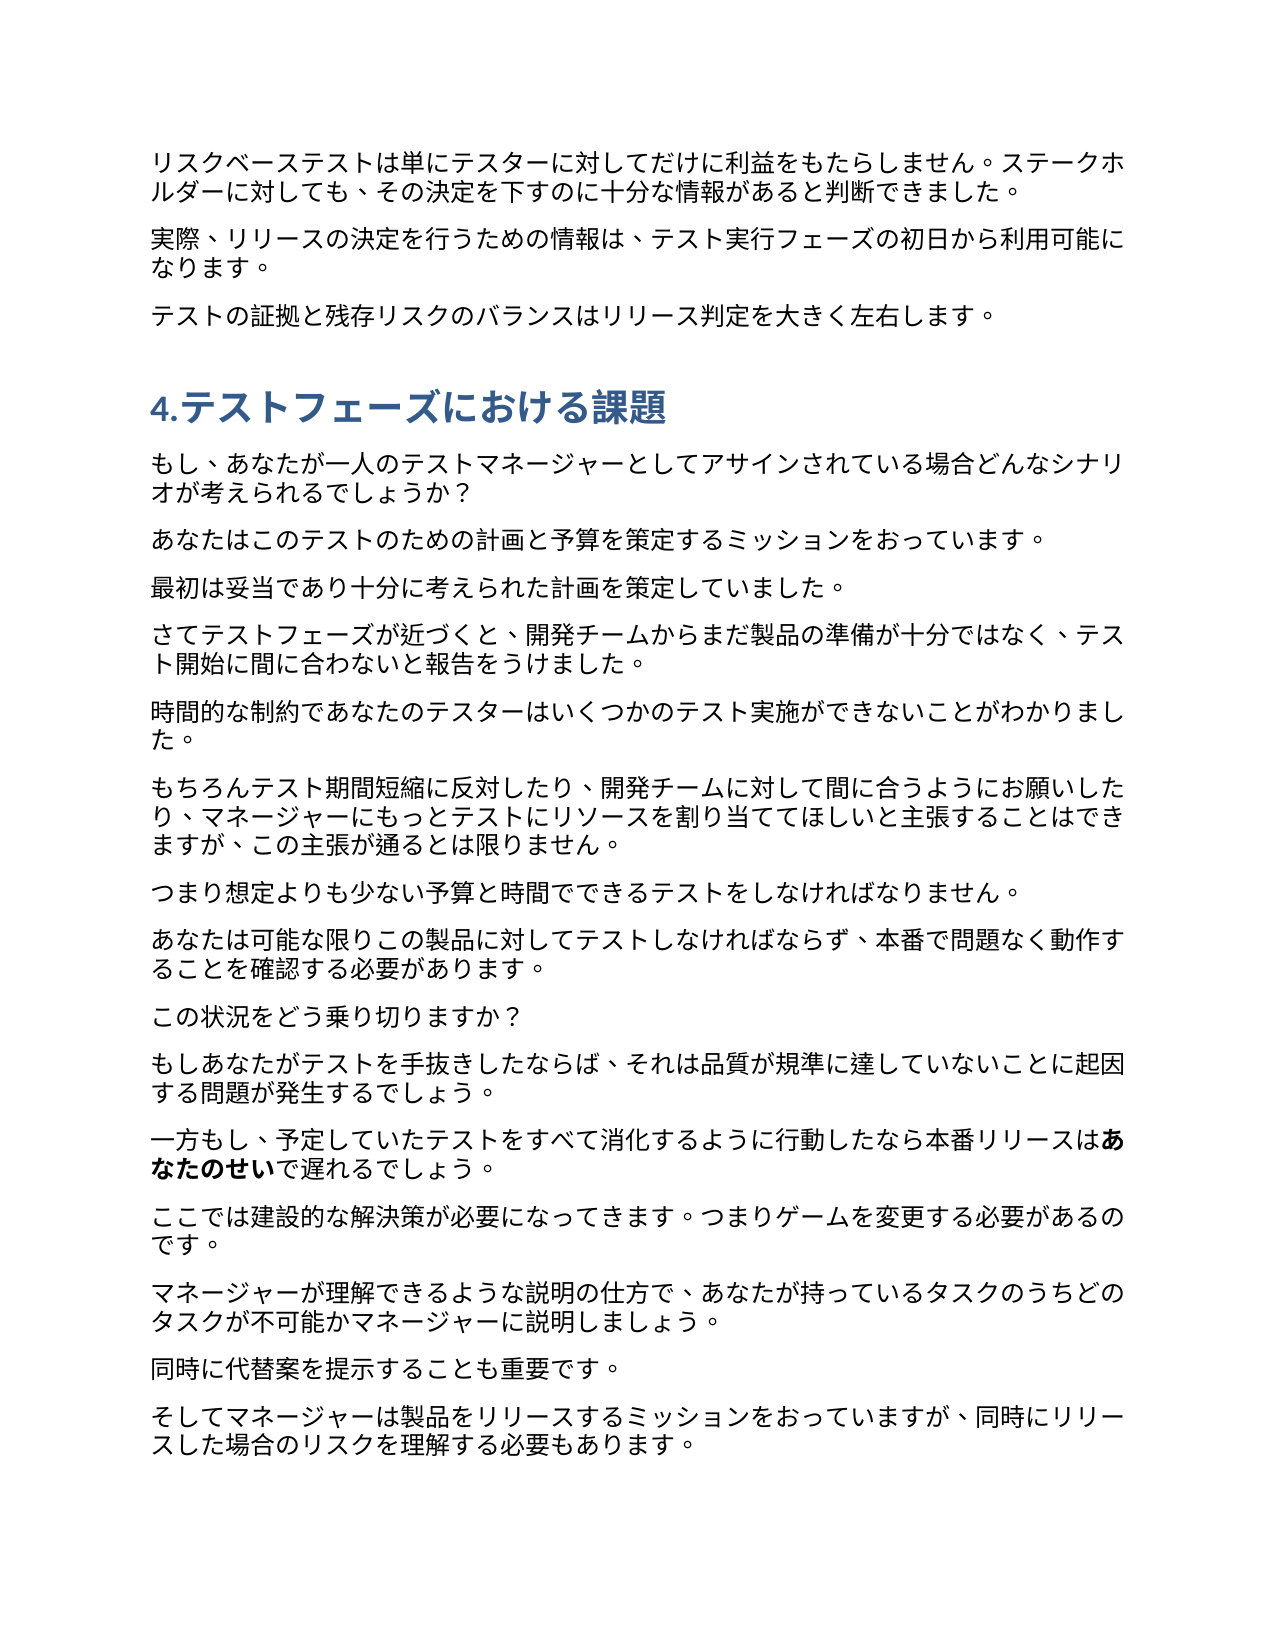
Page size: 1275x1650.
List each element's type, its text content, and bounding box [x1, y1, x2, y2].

text つまり想定よりも少ない予算と時間でできるテストをしなければなりません。 [150, 880, 1125, 908]
subtitle 4.テストフェーズにおける課題 [150, 381, 1125, 432]
text もしあなたがテストを手抜きしたならば、それは品質が規準に達していないことに起因する問題が発生するでしょう。 [150, 1051, 1125, 1108]
text もし、あなたが一人のテストマネージャーとしてアサインされている場合どんなシナリオが考えられるでしょうか？ [150, 451, 1125, 508]
text そしてマネージャーは製品をリリースするミッションをおっていますが、同時にリリースした場合のリスクを理解する必要もあります。 [150, 1403, 1125, 1461]
text テストの証拠と残存リスクのバランスはリリース判定を大きく左右します。 [150, 302, 1125, 331]
text さてテストフェーズが近づくと、開発チームからまだ製品の準備が十分ではなく、テスト開始に間に合わないと報告をうけました。 [150, 622, 1125, 680]
text もちろんテスト期間短縮に反対したり、開発チームに対して間に合うようにお願いしたり、マネージャーにもっとテストにリソースを割り当ててほしいと主張することはできますが、この主張が通るとは限りません。 [150, 775, 1125, 861]
text リスクベーステストは単にテスターに対してだけに利益をもたらしません。ステークホルダーに対しても、その決定を下すのに十分な情報があると判断できました。 [150, 150, 1125, 207]
text あなたは可能な限りこの製品に対してテストしなければならず、本番で問題なく動作することを確認する必要があります。 [150, 927, 1125, 985]
text ここでは建設的な解決策が必要になってきます。つまりゲームを変更する必要があるのです。 [150, 1203, 1125, 1261]
text 同時に代替案を提示することも重要です。 [150, 1356, 1125, 1385]
text あなたはこのテストのための計画と予算を策定するミッションをおっています。 [150, 527, 1125, 556]
text 実際、リリースの決定を行うための情報は、テスト実行フェーズの初日から利用可能になります。 [150, 226, 1125, 284]
text 時間的な制約であなたのテスターはいくつかのテスト実施ができないことがわかりました。 [150, 698, 1125, 756]
text この状況をどう乗り切りますか？ [150, 1003, 1125, 1032]
text 一方もし、予定していたテストをすべて消化するように行動したなら本番リリースはあなたのせいで遅れるでしょう。 [150, 1127, 1125, 1185]
text 最初は妥当であり十分に考えられた計画を策定していました。 [150, 575, 1125, 603]
text マネージャーが理解できるような説明の仕方で、あなたが持っているタスクのうちどのタスクが不可能かマネージャーに説明しましょう。 [150, 1280, 1125, 1337]
